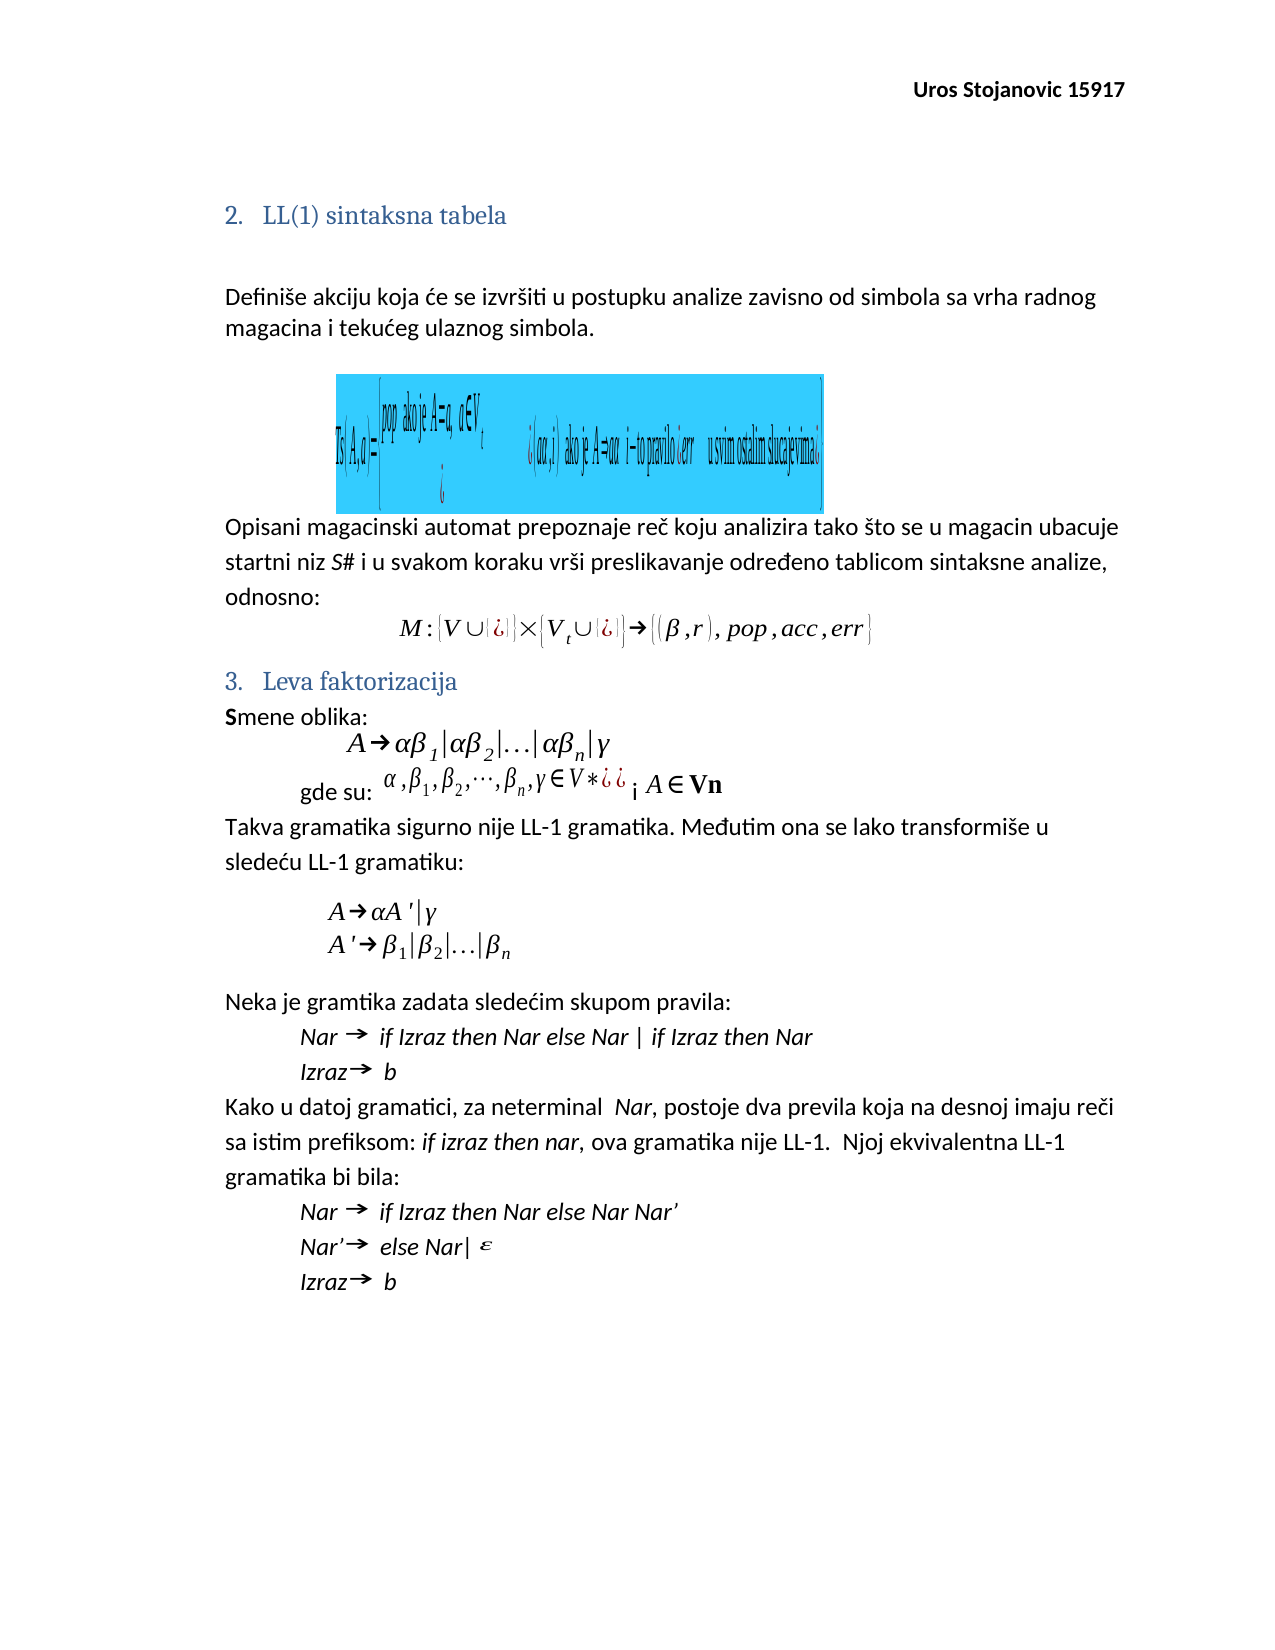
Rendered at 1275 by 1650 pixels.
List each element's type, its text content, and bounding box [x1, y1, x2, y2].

subtitle LL(1) sintaksna tabela [225, 200, 1125, 231]
text Nar’ else Nar| [260, 1231, 1125, 1261]
text Definiše akciju koja će se izvršiti u postupku analize zavisno od simbola sa vrha radnog magacina i tekućeg ulaznog simbola. [225, 282, 1125, 343]
text Neka je gramtika zadata sledećim skupom pravila: [150, 986, 1125, 1016]
text Opisani magacinski automat prepoznaje reč koju analizira tako što se u magacin ubacuje startni niz S# i u svakom koraku vrši preslikavanje određeno tablicom sintaksne analize, odnosno: [225, 511, 1125, 611]
text Izraz b [254, 1056, 1125, 1086]
text Smene oblika: [225, 701, 1125, 732]
subtitle Leva faktorizacija [225, 666, 1125, 697]
text Izraz b [225, 1266, 1125, 1296]
text Nar if Izraz then Nar else Nar Nar’ [260, 1196, 1125, 1226]
text Takva gramatika sigurno nije LL-1 gramatika. Međutim ona se lako transformiše u sledeću LL-1 gramatiku: [225, 811, 1125, 876]
text Nar if Izraz then Nar else Nar | if Izraz then Nar [277, 1021, 1125, 1051]
text Kako u datoj gramatici, za neterminal Nar, postoje dva previla koja na desnoj imaju reči sa istim prefiksom: if izraz then nar, ova gramatika nije LL-1. Njoj ekvivalentna LL-1 gramatika bi bila: [225, 1091, 1125, 1191]
text gde su: i [225, 762, 1125, 806]
